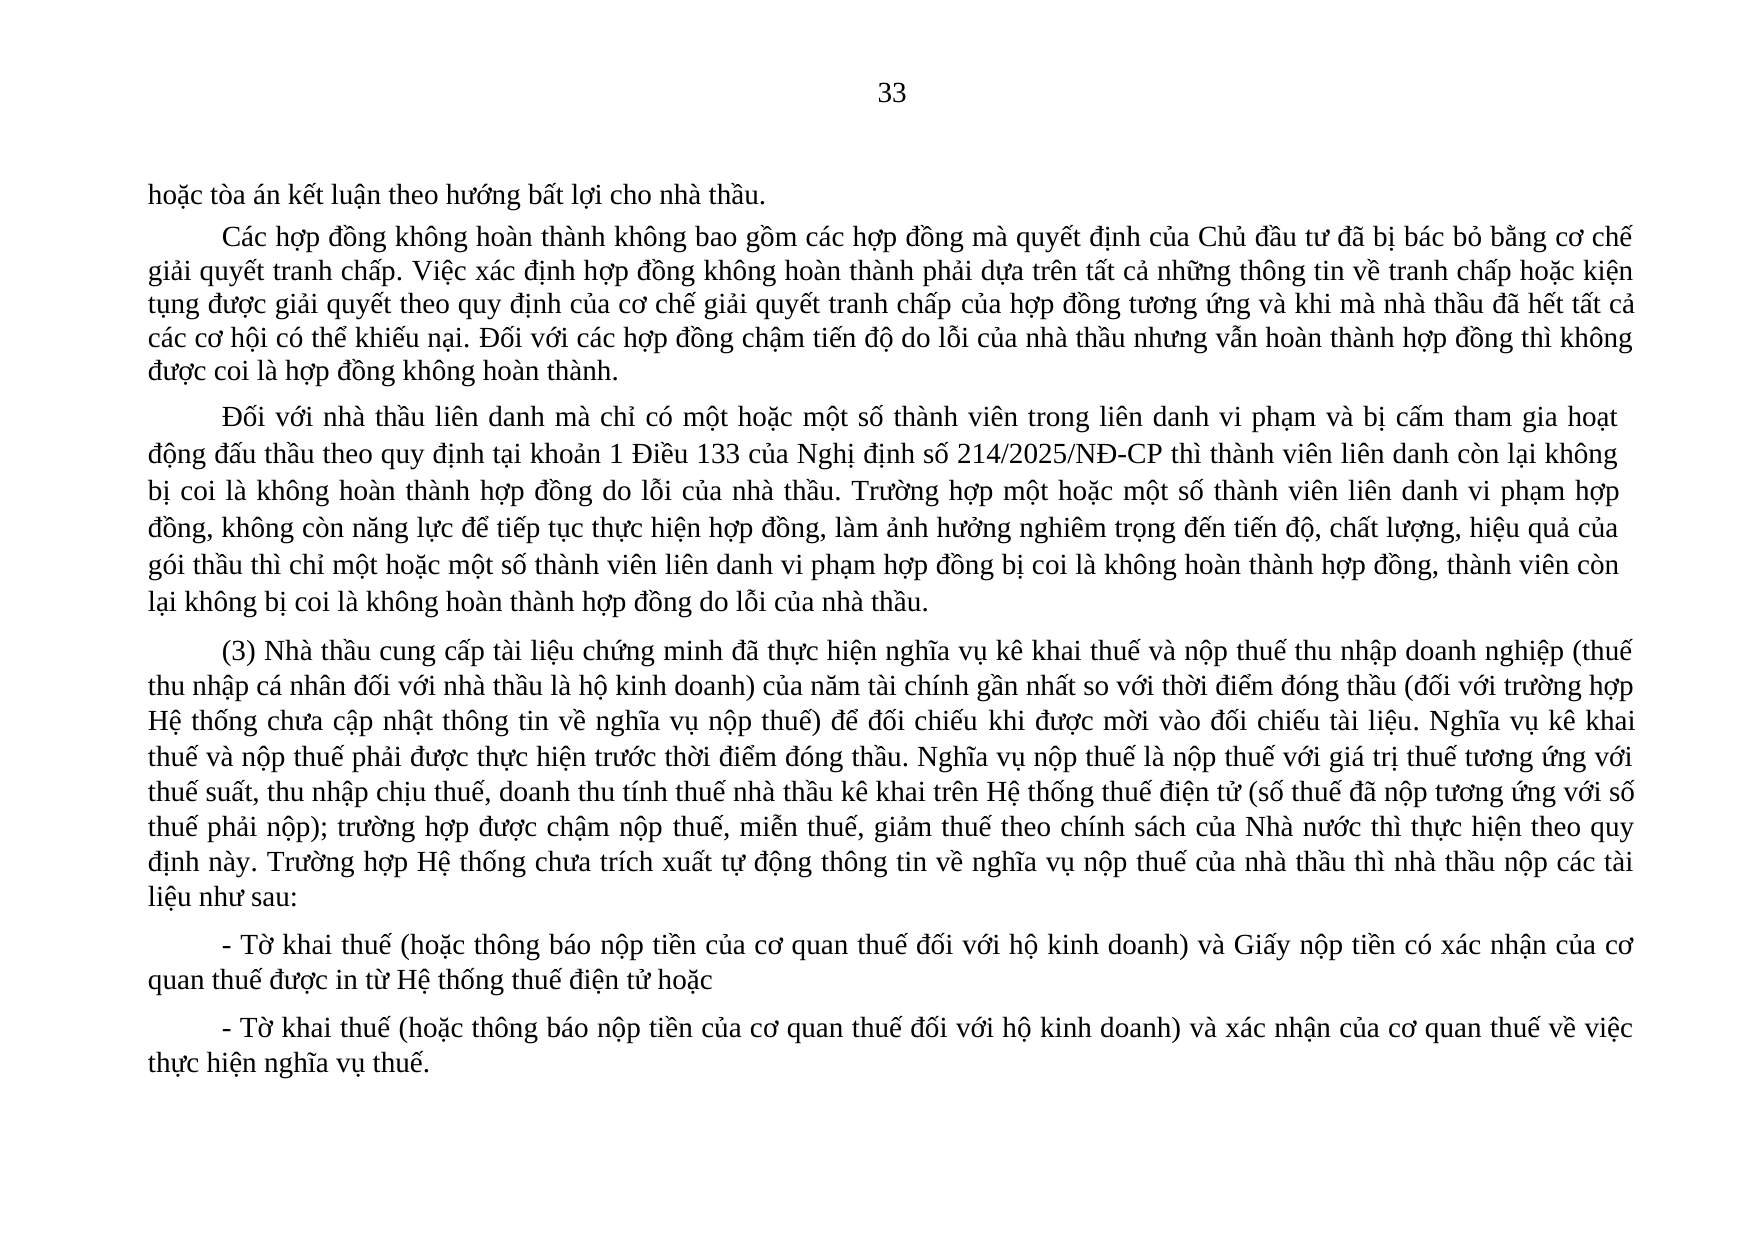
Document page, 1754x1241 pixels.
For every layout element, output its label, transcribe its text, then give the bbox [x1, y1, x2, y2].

text Đối với nhà thầu liên danh mà chỉ có một hoặc một số thành viên trong liên danh vi phạm và bị cấm tham gia hoạt động đấu thầu theo quy định tại khoản 1 Điều 133 của Nghị định số 214/2025/NĐ-CP thì thành viên liên danh còn lại không bị coi là không hoàn thành hợp đồng do lỗi của nhà thầu. Trường hợp một hoặc một số thành viên liên danh vi phạm hợp đồng, không còn năng lực để tiếp tục thực hiện hợp đồng, làm ảnh hưởng nghiêm trọng đến tiến độ, chất lượng, hiệu quả của gói thầu thì chỉ một hoặc một số thành viên liên danh vi phạm hợp đồng bị coi là không hoàn thành hợp đồng, thành viên còn lại không bị coi là không hoàn thành hợp đồng do lỗi của nhà thầu. [148, 399, 1621, 617]
text (3) Nhà thầu cung cấp tài liệu chứng minh đã thực hiện nghĩa vụ kê khai thuế và nộp thuế thu nhập doanh nghiệp (thuế thu nhập cá nhân đối với nhà thầu là hộ kinh doanh) của năm tài chính gần nhất so với thời điểm đóng thầu (đối với trường hợp Hệ thống chưa cập nhật thông tin về nghĩa vụ nộp thuế) để đối chiếu khi được mời vào đối chiếu tài liệu. Nghĩa vụ kê khai thuế và nộp thuế phải được thực hiện trước thời điểm đóng thầu. Nghĩa vụ nộp thuế là nộp thuế với giá trị thuế tương ứng với thuế suất, thu nhập chịu thuế, doanh thu tính thuế nhà thầu kê khai trên Hệ thống thuế điện tử (số thuế đã nộp tương ứng với số thuế phải nộp); trường hợp được chậm nộp thuế, miễn thuế, giảm thuế theo chính sách của Nhà nước thì thực hiện theo quy định này. Trường hợp Hệ thống chưa trích xuất tự động thông tin về nghĩa vụ nộp thuế của nhà thầu thì nhà thầu nộp các tài liệu như sau: [148, 633, 1636, 913]
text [148, 177, 1636, 211]
text Các hợp đồng không hoàn thành không bao gồm các hợp đồng mà quyết định của Chủ đầu tư đã bị bác bỏ bằng cơ chế giải quyết tranh chấp. Việc xác định hợp đồng không hoàn thành phải dựa trên tất cả những thông tin về tranh chấp hoặc kiện tụng được giải quyết theo quy định của cơ chế giải quyết tranh chấp của hợp đồng tương ứng và khi mà nhà thầu đã hết tất cả các cơ hội có thể khiếu nại. Đối với các hợp đồng chậm tiến độ do lỗi của nhà thầu nhưng vẫn hoàn thành hợp đồng thì không được coi là hợp đồng không hoàn thành. [148, 219, 1636, 387]
text - Tờ khai thuế (hoặc thông báo nộp tiền của cơ quan thuế đối với hộ kinh doanh) và xác nhận của cơ quan thuế về việc thực hiện nghĩa vụ thuế. [148, 1010, 1636, 1079]
text - Tờ khai thuế (hoặc thông báo nộp tiền của cơ quan thuế đối với hộ kinh doanh) và Giấy nộp tiền có xác nhận của cơ quan thuế được in từ Hệ thống thuế điện tử hoặc [148, 927, 1636, 996]
